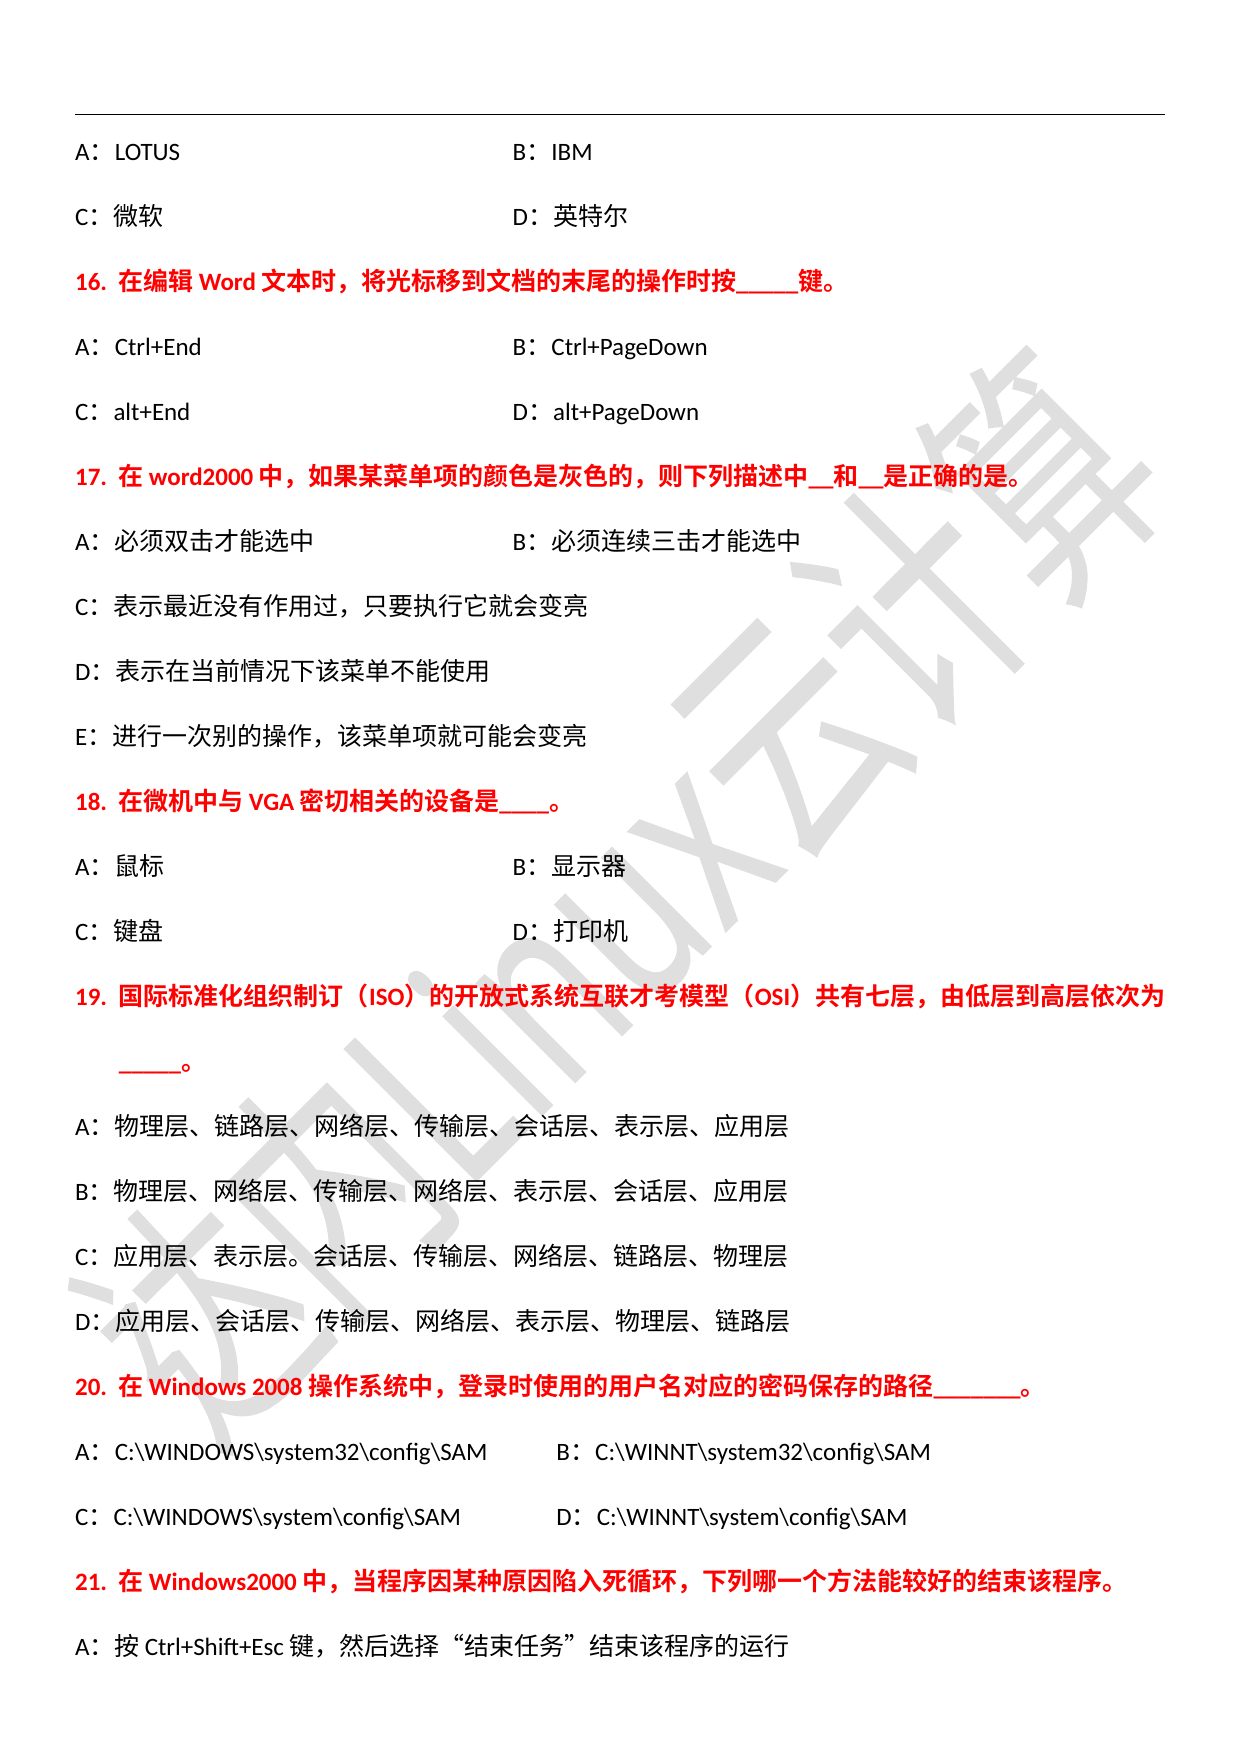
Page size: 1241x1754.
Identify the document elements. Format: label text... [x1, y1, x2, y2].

text A：按Ctrl+Shift+Esc键，然后选择“结束任务”结束该程序的运行 [75, 1612, 1165, 1677]
text C：应用层、表示层。会话层、传输层、网络层、链路层、物理层 [75, 1222, 1165, 1287]
text A：必须双击才能选中 B：必须连续三击才能选中 [75, 507, 1165, 572]
list 在编辑Word文本时，将光标移到文档的末尾的操作时按_____键。 [75, 247, 1165, 312]
text A：Ctrl+End B：Ctrl+PageDown [75, 312, 1165, 377]
text C：表示最近没有作用过，只要执行它就会变亮 [75, 572, 1165, 637]
text C：微软 D：英特尔 [75, 182, 1165, 247]
list 在微机中与VGA密切相关的设备是____。 [75, 767, 1165, 832]
text A：物理层、链路层、网络层、传输层、会话层、表示层、应用层 [75, 1092, 1165, 1157]
text C：键盘 D：打印机 [75, 897, 1165, 962]
list 国际标准化组织制订（ISO）的开放式系统互联才考模型（OSI）共有七层，由低层到高层依次为_____。 [75, 962, 1165, 1092]
text D：应用层、会话层、传输层、网络层、表示层、物理层、链路层 [75, 1287, 1165, 1352]
text E：进行一次别的操作，该菜单项就可能会变亮 [75, 702, 1165, 767]
text B：物理层、网络层、传输层、网络层、表示层、会话层、应用层 [75, 1157, 1165, 1222]
list 在word2000中，如果某菜单项的颜色是灰色的，则下列描述中__和__是正确的是。 [75, 442, 1165, 507]
text D：表示在当前情况下该菜单不能使用 [75, 637, 1165, 702]
list 在Windows 2008 操作系统中，登录时使用的用户名对应的密码保存的路径_______。 [75, 1352, 1165, 1417]
text A：C:\WINDOWS\system32\config\SAM B：C:\WINNT\system32\config\SAM [75, 1417, 1165, 1482]
list 在Windows2000中，当程序因某种原因陷入死循环，下列哪一个方法能较好的结束该程序。 [75, 1547, 1165, 1612]
text C：alt+End D：alt+PageDown [75, 377, 1165, 442]
text C：C:\WINDOWS\system\config\SAM D：C:\WINNT\system\config\SAM [75, 1482, 1165, 1547]
text A：鼠标 B：显示器 [75, 832, 1165, 897]
text A：LOTUS B：IBM [75, 117, 1165, 182]
